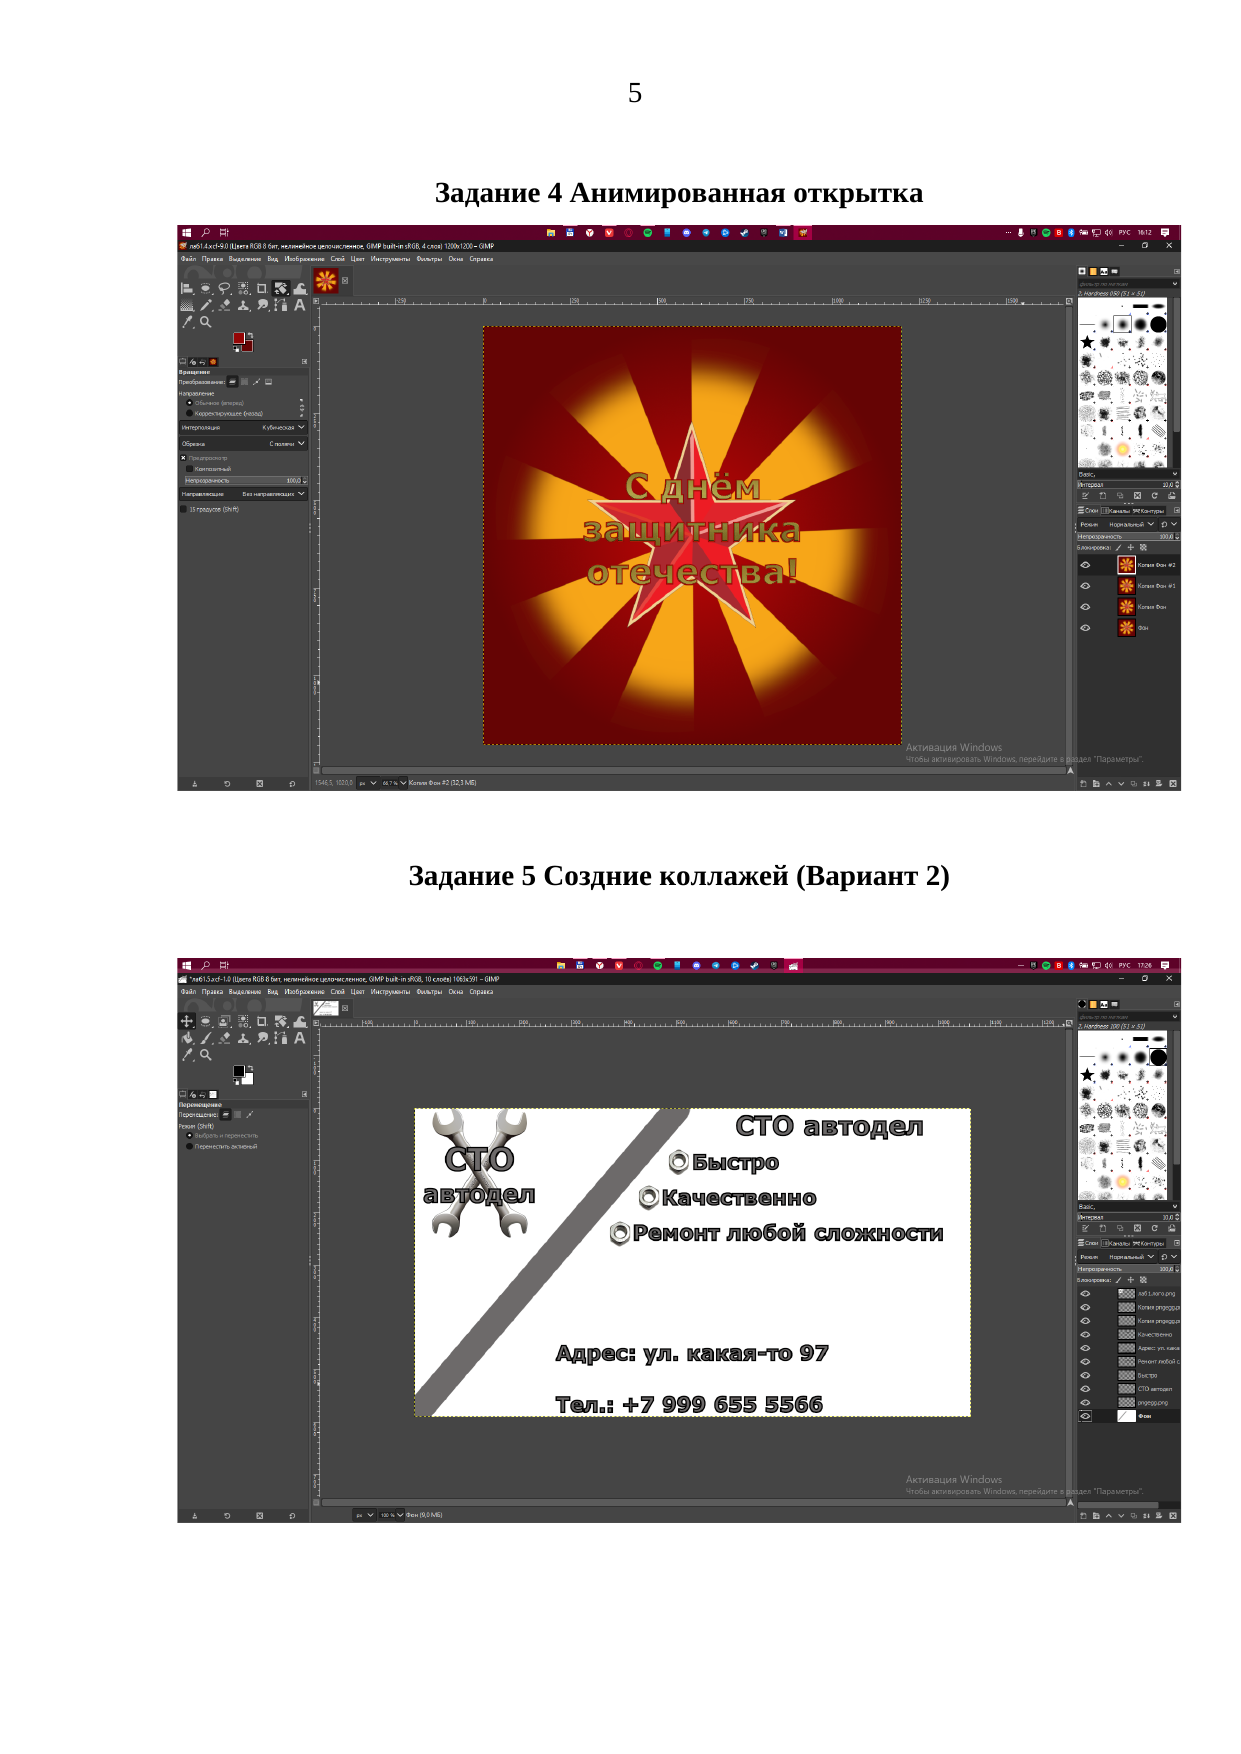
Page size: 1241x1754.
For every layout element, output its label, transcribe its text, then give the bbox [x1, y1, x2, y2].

subtitle Задание 5 Создние коллажей (Вариант 2) [177, 858, 1181, 891]
picture [177, 225, 1182, 791]
subtitle Задание 4 Анимированная открытка [177, 176, 1181, 209]
picture [177, 958, 1182, 1523]
